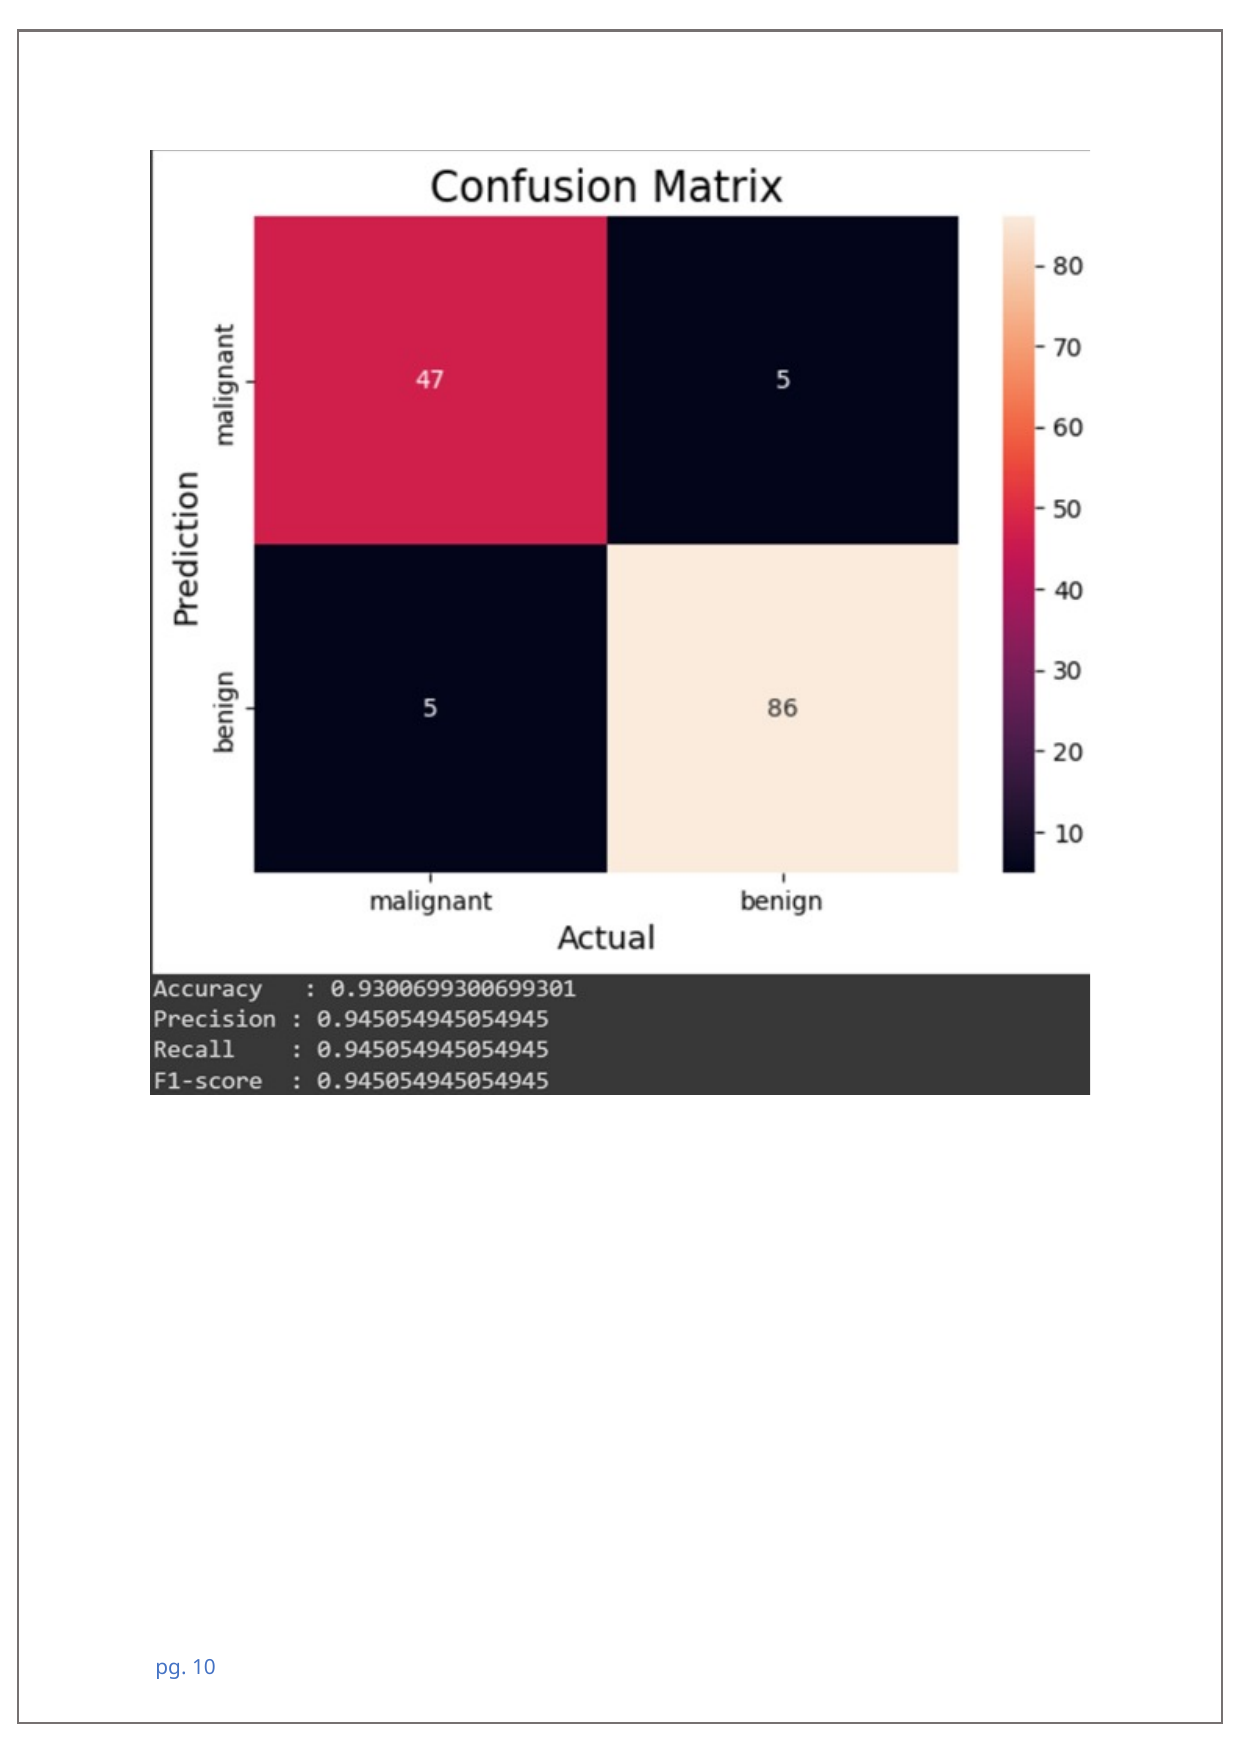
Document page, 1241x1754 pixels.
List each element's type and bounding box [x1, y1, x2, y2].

picture [150, 150, 1091, 1095]
